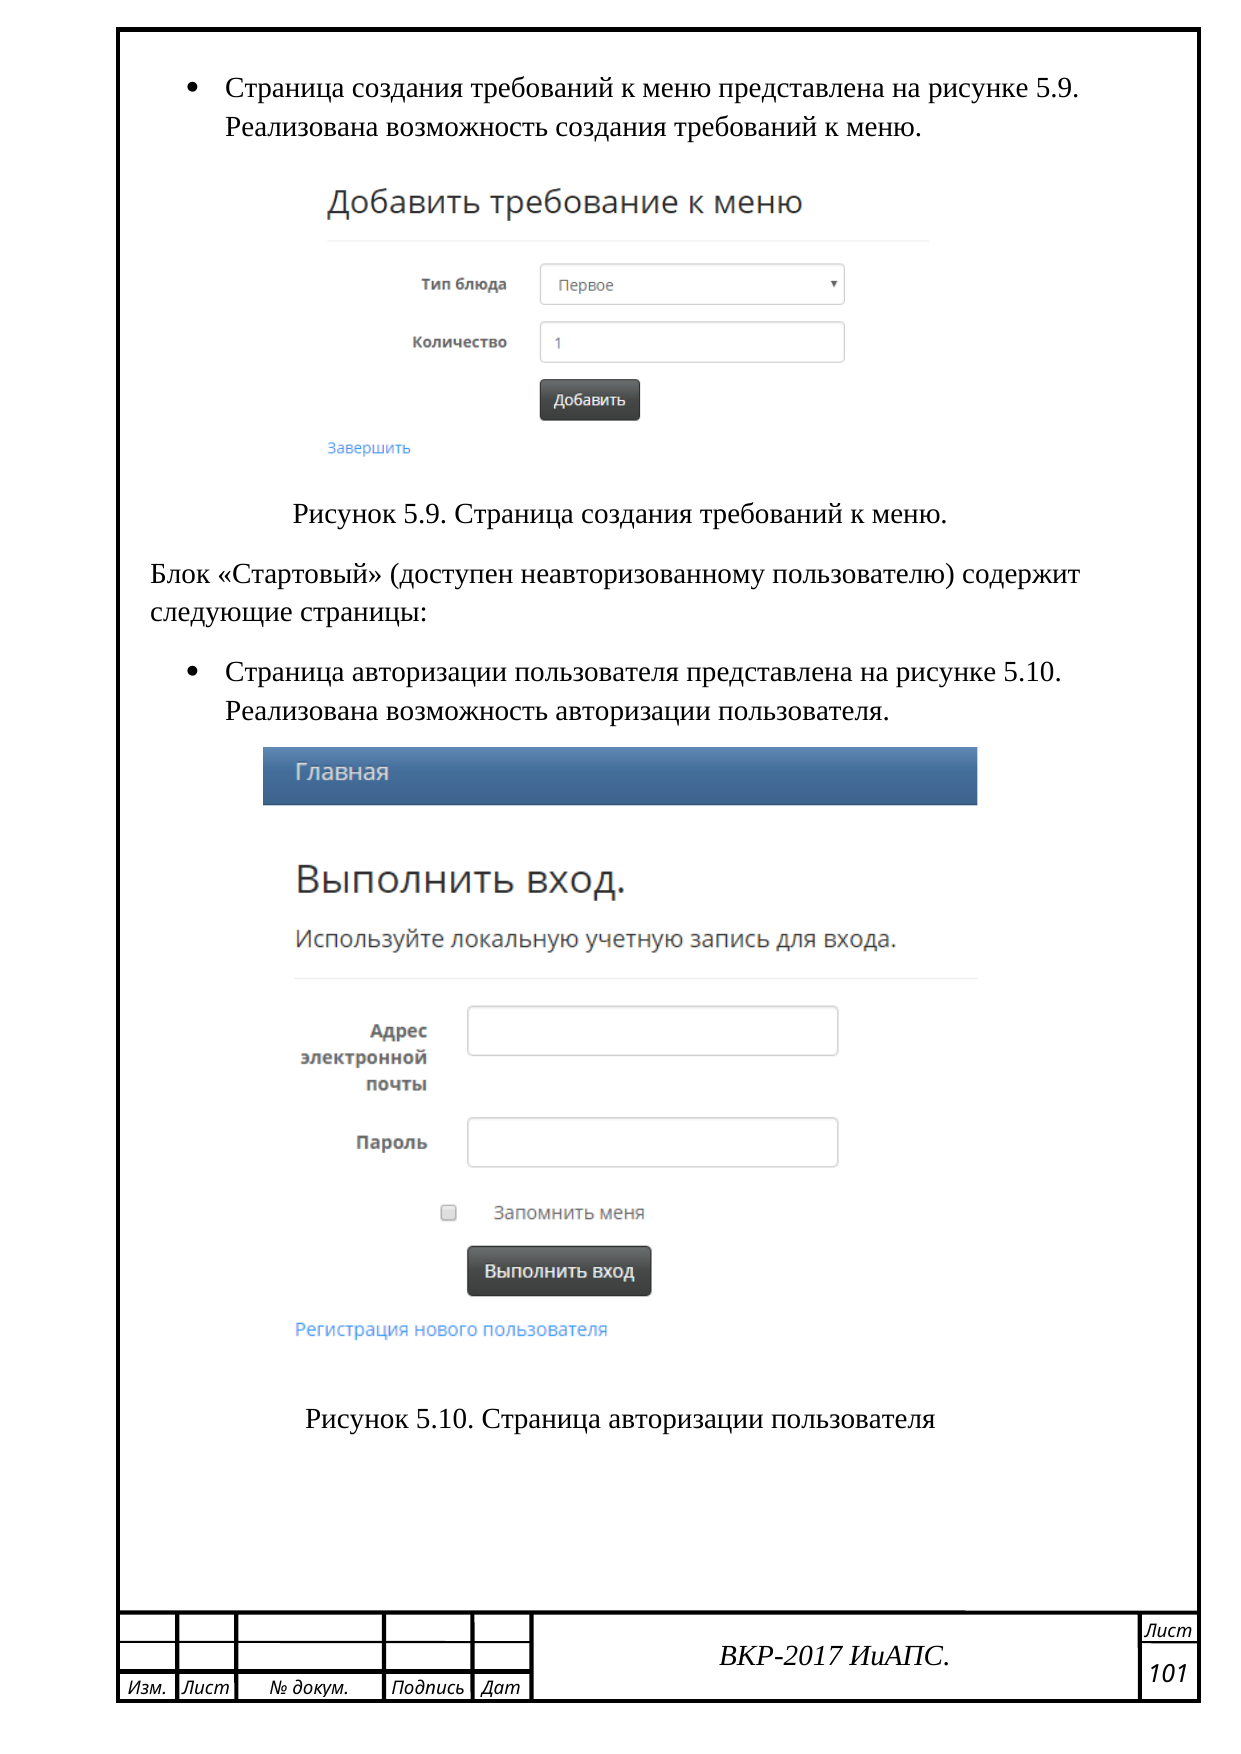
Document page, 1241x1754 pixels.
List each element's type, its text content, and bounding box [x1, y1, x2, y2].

text Рисунок 5.10. Страница авторизации пользователя [150, 1401, 1090, 1434]
text Блок «Стартовый» (доступен неавторизованному пользователю) содержит следующие страницы: [150, 556, 1090, 628]
text Рисунок 5.9. Страница создания требований к меню. [150, 497, 1090, 530]
picture [311, 163, 929, 472]
list Страница создания требований к меню представлена на рисунке 5.9. Реализована возможность создания требований к меню. [187, 70, 1090, 142]
list Страница авторизации пользователя представлена на рисунке 5.10. Реализована возможность авторизации пользователя. [187, 654, 1090, 726]
picture [263, 747, 978, 1376]
